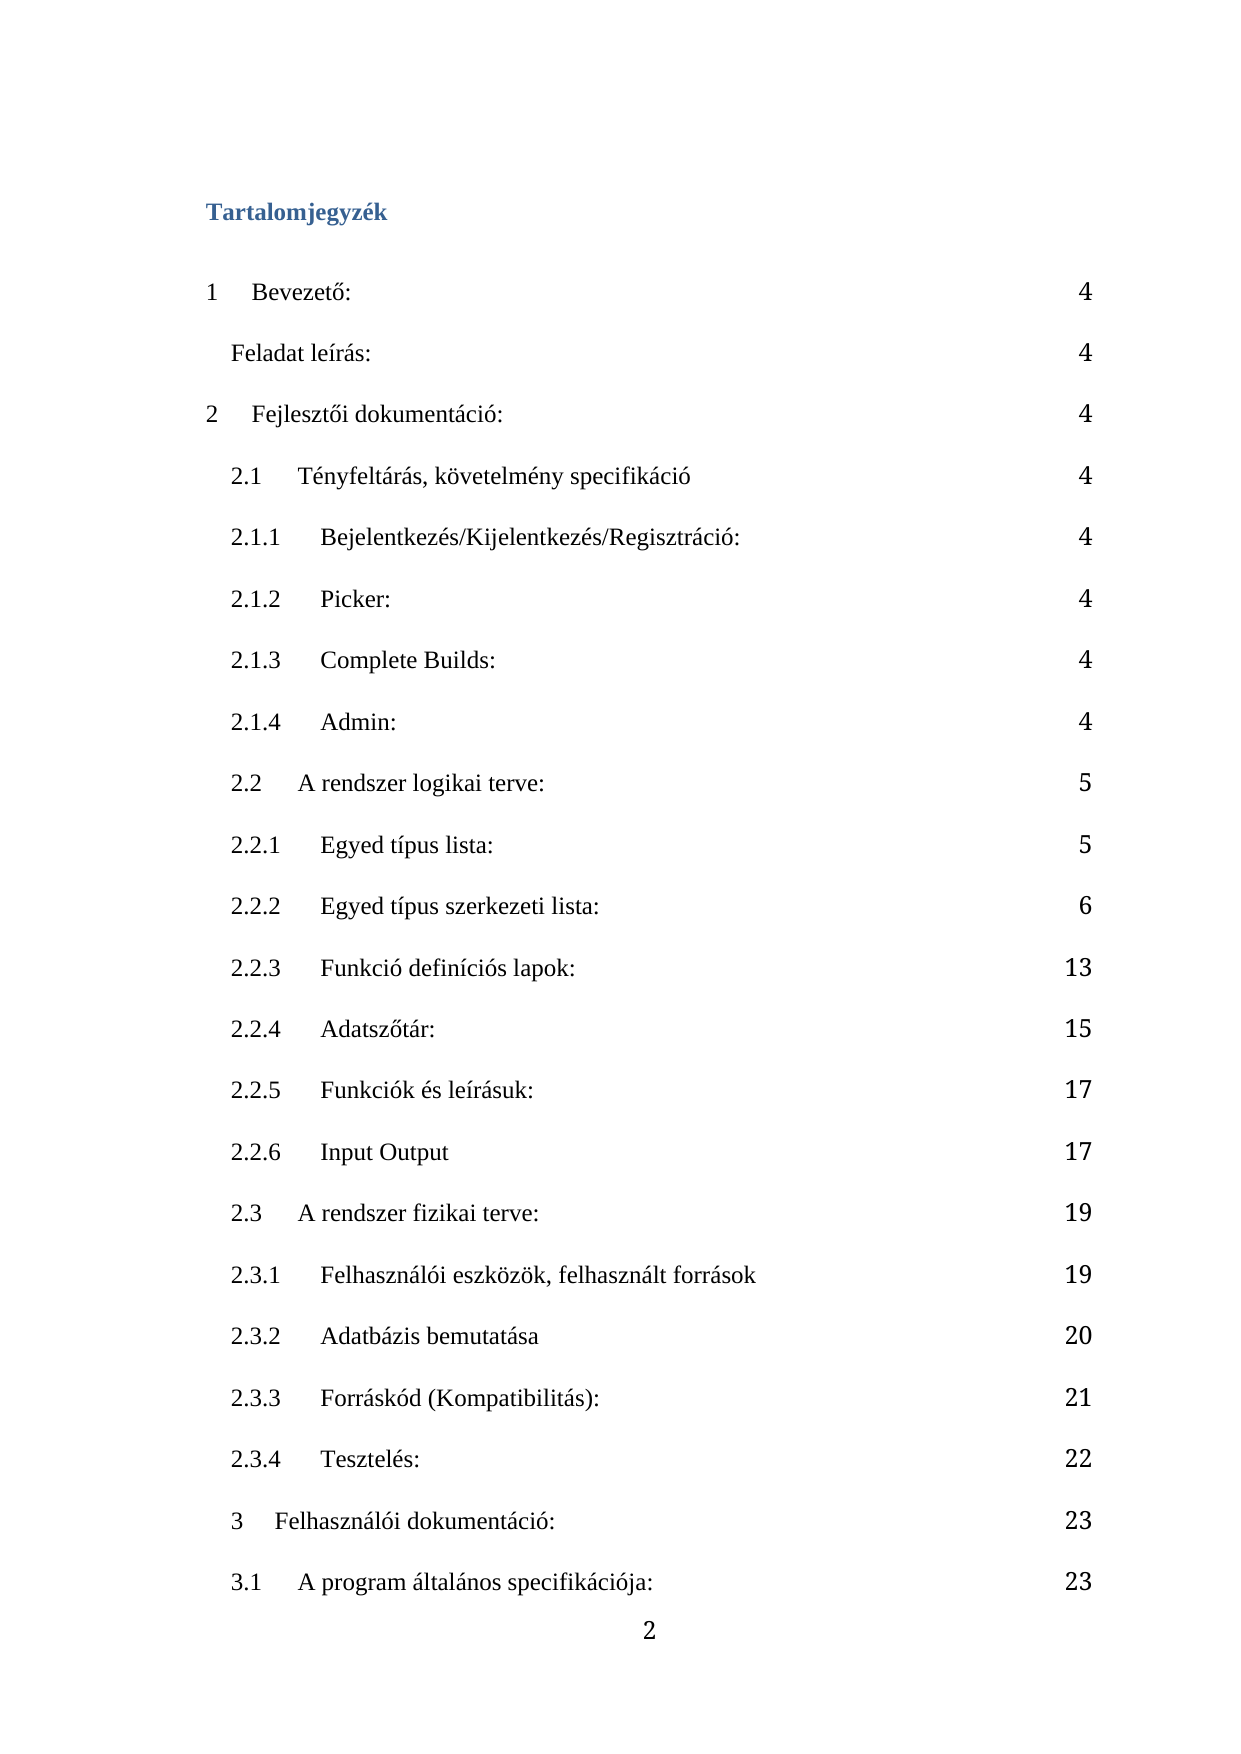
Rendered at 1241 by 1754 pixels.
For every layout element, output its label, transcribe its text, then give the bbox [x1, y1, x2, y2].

text Tartalomjegyzék [206, 197, 1093, 226]
